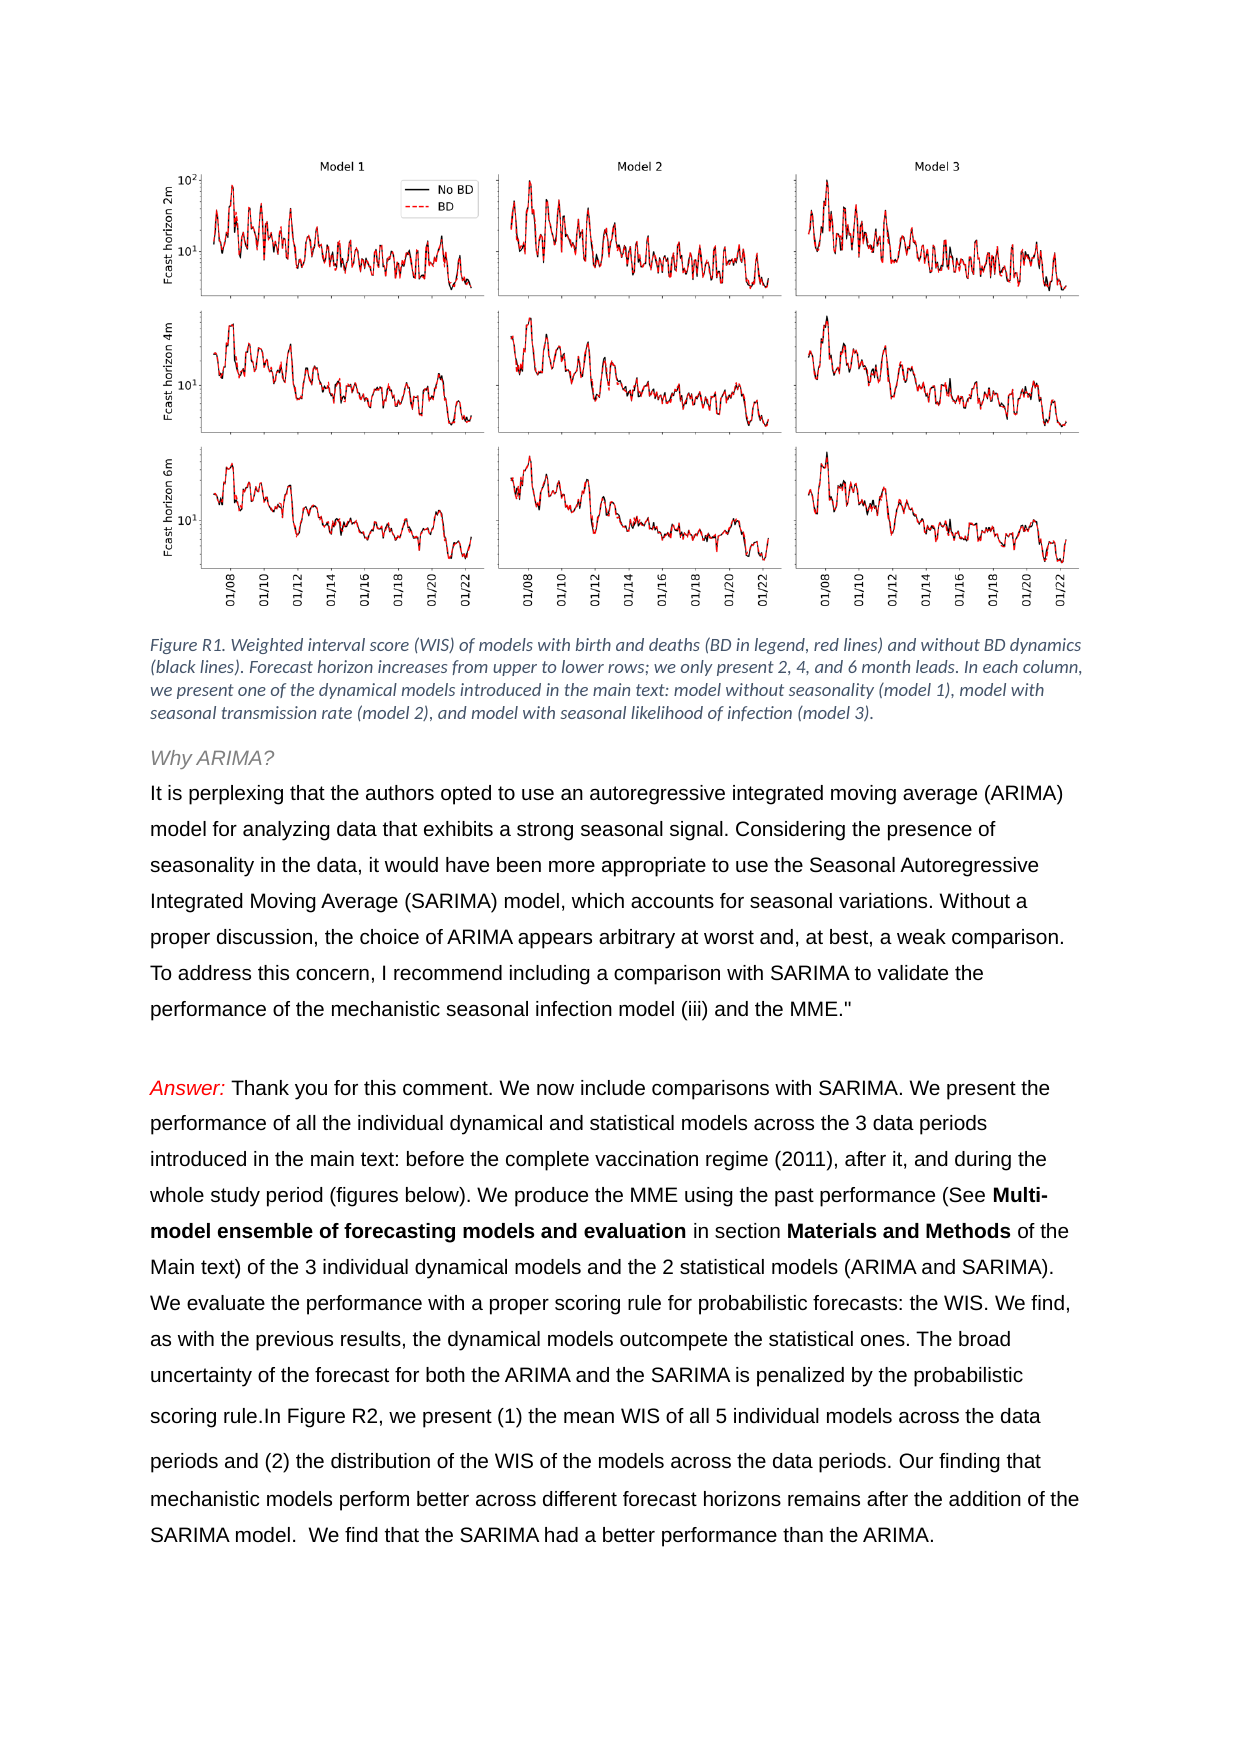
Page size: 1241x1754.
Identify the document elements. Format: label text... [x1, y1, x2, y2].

text It is perplexing that the authors opted to use an autoregressive integrated moving average (ARIMA) model for analyzing data that exhibits a strong seasonal signal. Considering the presence of seasonality in the data, it would have been more appropriate to use the Seasonal Autoregressive Integrated Moving Average (SARIMA) model, which accounts for seasonal variations. Without a proper discussion, the choice of ARIMA appears arbitrary at worst and, at best, a weak comparison. To address this concern, I recommend including a comparison with SARIMA to validate the performance of the mechanistic seasonal infection model (iii) and the MME." [150, 781, 1090, 1021]
text Why ARIMA? [150, 745, 1090, 769]
picture [150, 150, 1091, 618]
text Answer: Thank you for this comment. We now include comparisons with SARIMA. We present the performance of all the individual dynamical and statistical models across the 3 data periods introduced in the main text: before the complete vaccination regime (2011), after it, and during the whole study period (figures below). We produce the MME using the past performance (See Multi-model ensemble of forecasting models and evaluation in section Materials and Methods of the Main text) of the 3 individual dynamical models and the 2 statistical models (ARIMA and SARIMA). We evaluate the performance with a proper scoring rule for probabilistic forecasts: the WIS. We find, as with the previous results, the dynamical models outcompete the statistical ones. The broad uncertainty of the forecast for both the ARIMA and the SARIMA is penalized by the probabilistic scoring rule. In Figure R2, we present (1) the mean WIS of all 5 individual models across the data periods and (2) the distribution of the WIS of the models across the data periods. Our finding that mechanistic models perform better across different forecast horizons remains after the addition of the SARIMA model. We find that the SARIMA had a better performance than the ARIMA. [150, 1075, 1090, 1547]
